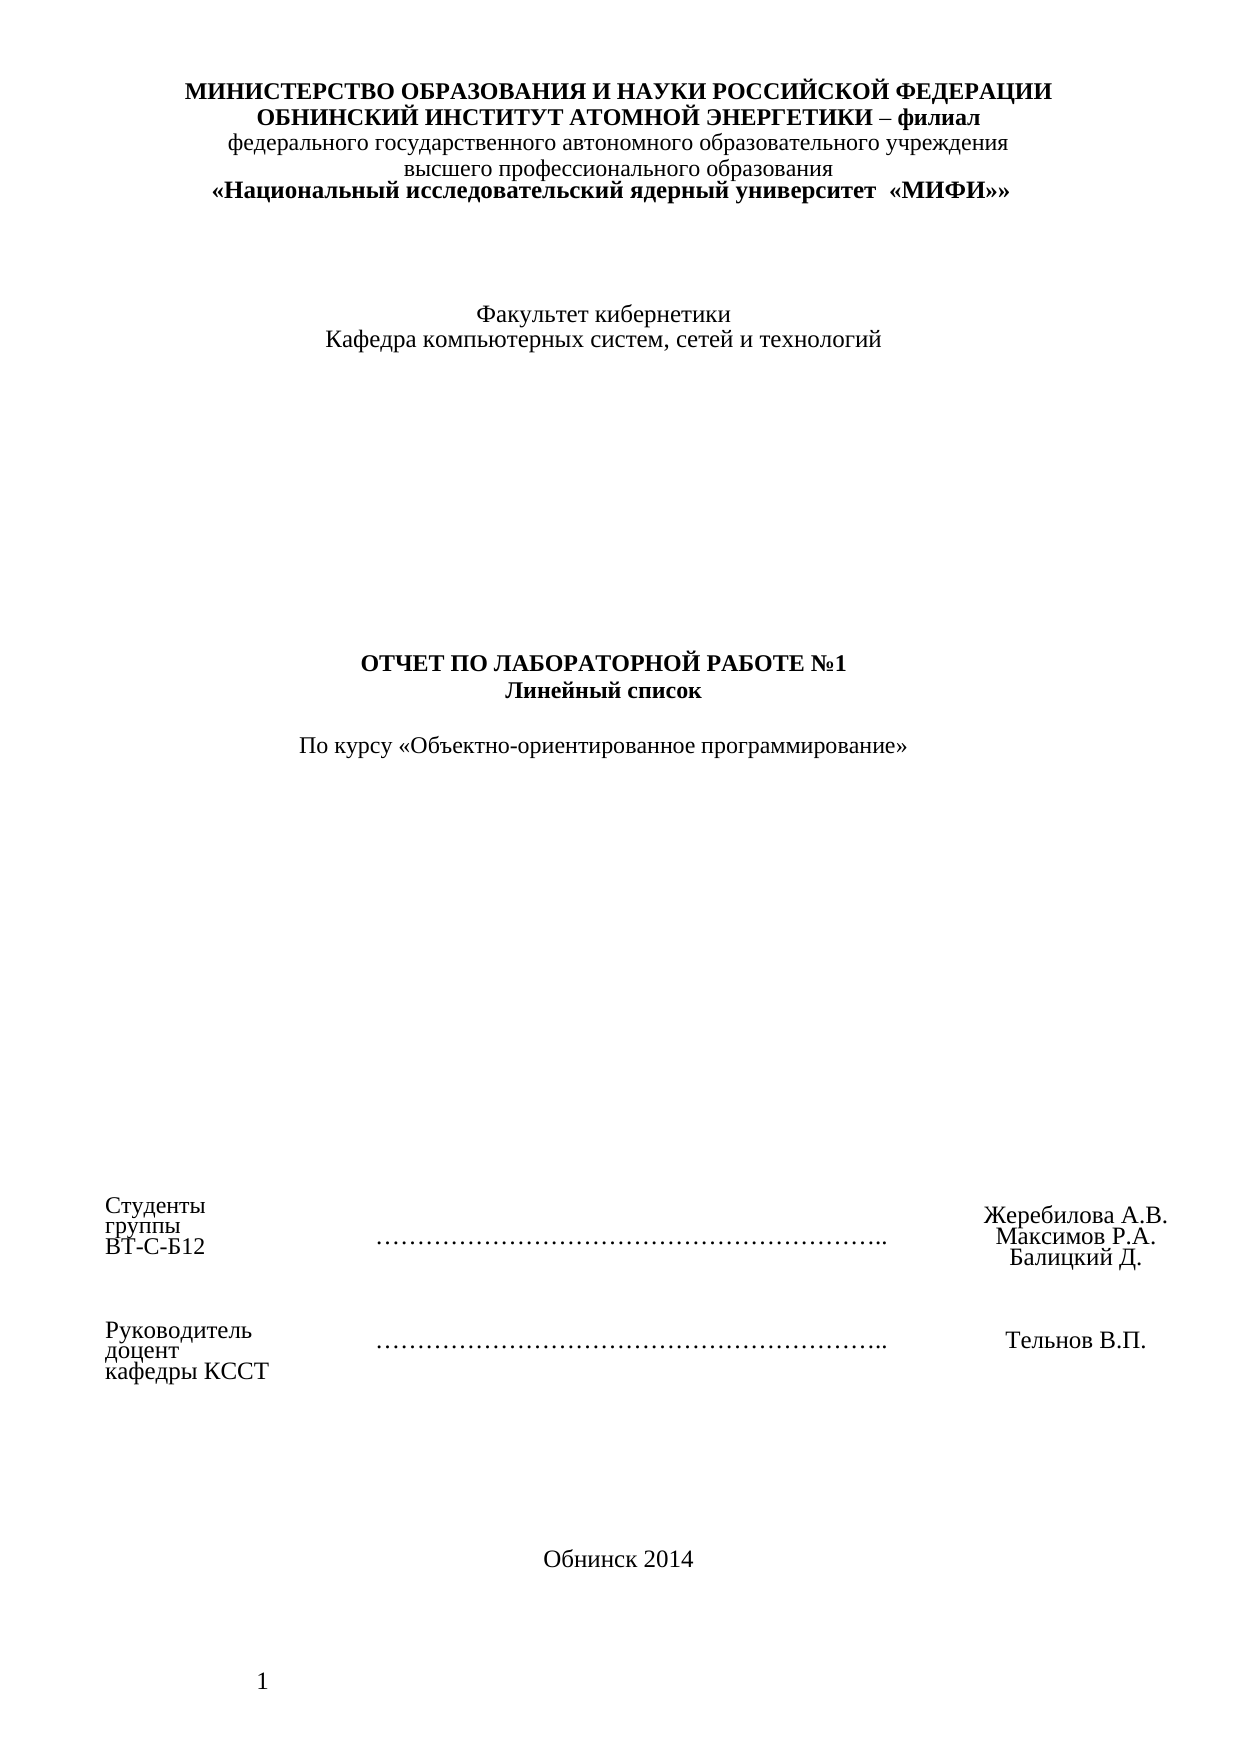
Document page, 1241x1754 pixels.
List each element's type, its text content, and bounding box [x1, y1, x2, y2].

text ОТЧЕТ ПО ЛАБОРАТОРНОЙ РАБОТЕ №1 [182, 648, 1025, 676]
text «Национальный исследовательский ядерный университет «МИФИ»» [182, 181, 1039, 202]
text Линейный список [182, 676, 1025, 704]
text Обнинск 2014 [168, 1551, 1069, 1571]
table_header Жеребилова А.В. Максимов Р.А. Балицкий Д. [965, 1176, 1187, 1301]
text 1 [256, 1666, 1153, 1695]
table_cell Тельнов В.П. [965, 1301, 1187, 1384]
table_header Студенты группы ВТ-С-Б12 [94, 1176, 297, 1301]
text Факультет кибернетики [182, 302, 1025, 327]
text По курсу «Объектно-ориентированное программирование» [182, 731, 1025, 759]
table_cell …………………………………………………….. [297, 1301, 965, 1384]
text Кафедра компьютерных систем, сетей и технологий [182, 327, 1025, 353]
table_header …………………………………………………….. [297, 1176, 965, 1301]
text МИНИСТЕРСТВО ОБРАЗОВАНИЯ И НАУКИ РОССИЙСКОЙ ФЕДЕРАЦИИ ОБНИНСКИЙ ИНСТИТУТ АТОМНОЙ ЭНЕРГЕТИКИ – филиал [182, 79, 1054, 130]
table_cell Руководитель доцент кафедры КССТ [94, 1301, 297, 1384]
text федерального государственного автономного образовательного учреждения высшего профессионального образования [182, 130, 1054, 181]
